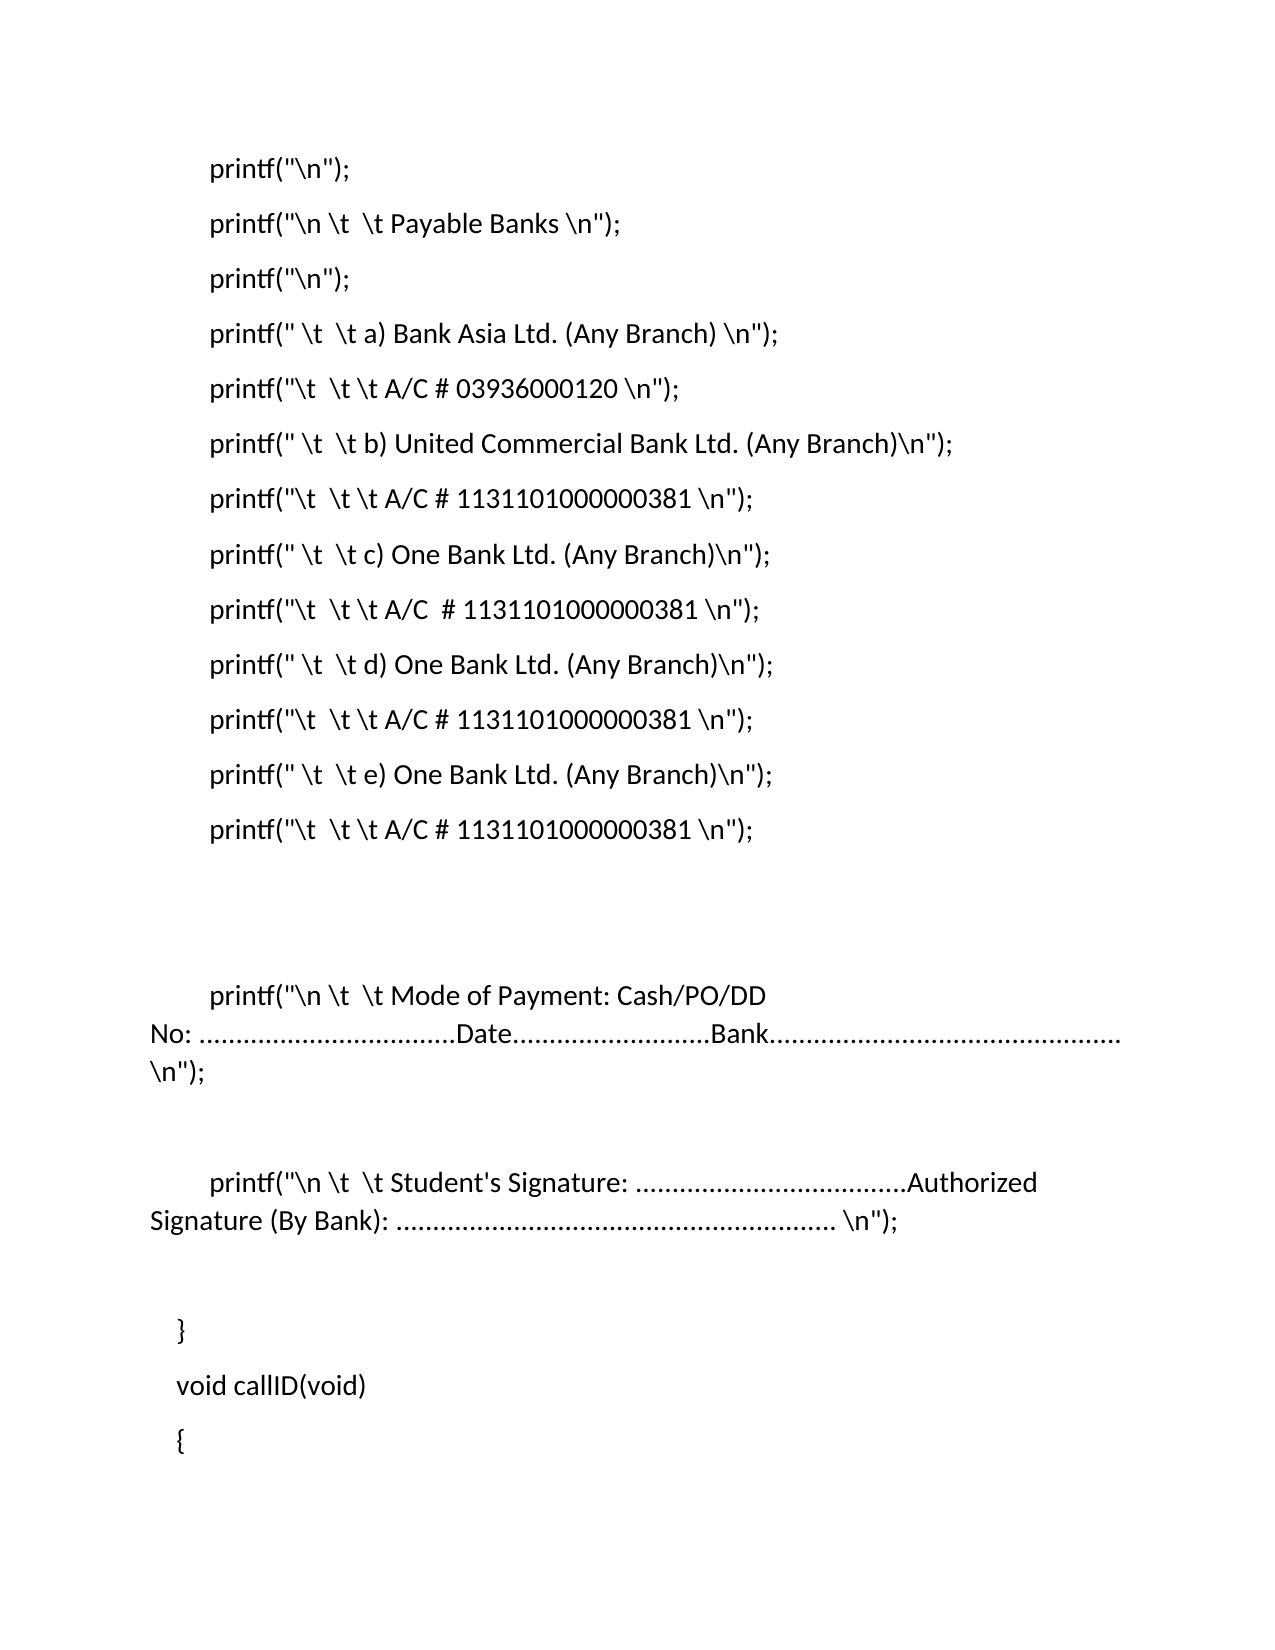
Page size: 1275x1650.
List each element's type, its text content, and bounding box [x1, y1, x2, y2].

text printf("\t \t \t A/C # 1131101000000381 \n"); [150, 591, 1125, 626]
text printf("\n"); [150, 150, 1125, 186]
text } [150, 1312, 1125, 1348]
text printf("\t \t \t A/C # 1131101000000381 \n"); [150, 481, 1125, 516]
text printf("\t \t \t A/C # 1131101000000381 \n"); [150, 811, 1125, 847]
text printf(" \t \t b) United Commercial Bank Ltd. (Any Branch)\n"); [150, 426, 1125, 461]
text printf(" \t \t c) One Bank Ltd. (Any Branch)\n"); [150, 536, 1125, 571]
text printf("\n \t \t Student's Signature: .....................................Authorized Signature (By Bank): ............................................................ \n"); [150, 1164, 1125, 1238]
text printf(" \t \t e) One Bank Ltd. (Any Branch)\n"); [150, 756, 1125, 792]
text printf("\t \t \t A/C # 1131101000000381 \n"); [150, 701, 1125, 737]
text printf("\t \t \t A/C # 03936000120 \n"); [150, 370, 1125, 406]
text printf(" \t \t a) Bank Asia Ltd. (Any Branch) \n"); [150, 315, 1125, 351]
text printf("\n \t \t Mode of Payment: Cash/PO/DD No: ...................................Date...........................Bank................................................\n"); [150, 977, 1125, 1089]
text void callID(void) [150, 1367, 1125, 1403]
text printf(" \t \t d) One Bank Ltd. (Any Branch)\n"); [150, 646, 1125, 682]
text printf("\n \t \t Payable Banks \n"); [150, 205, 1125, 241]
text printf("\n"); [150, 260, 1125, 296]
text { [150, 1422, 1125, 1458]
